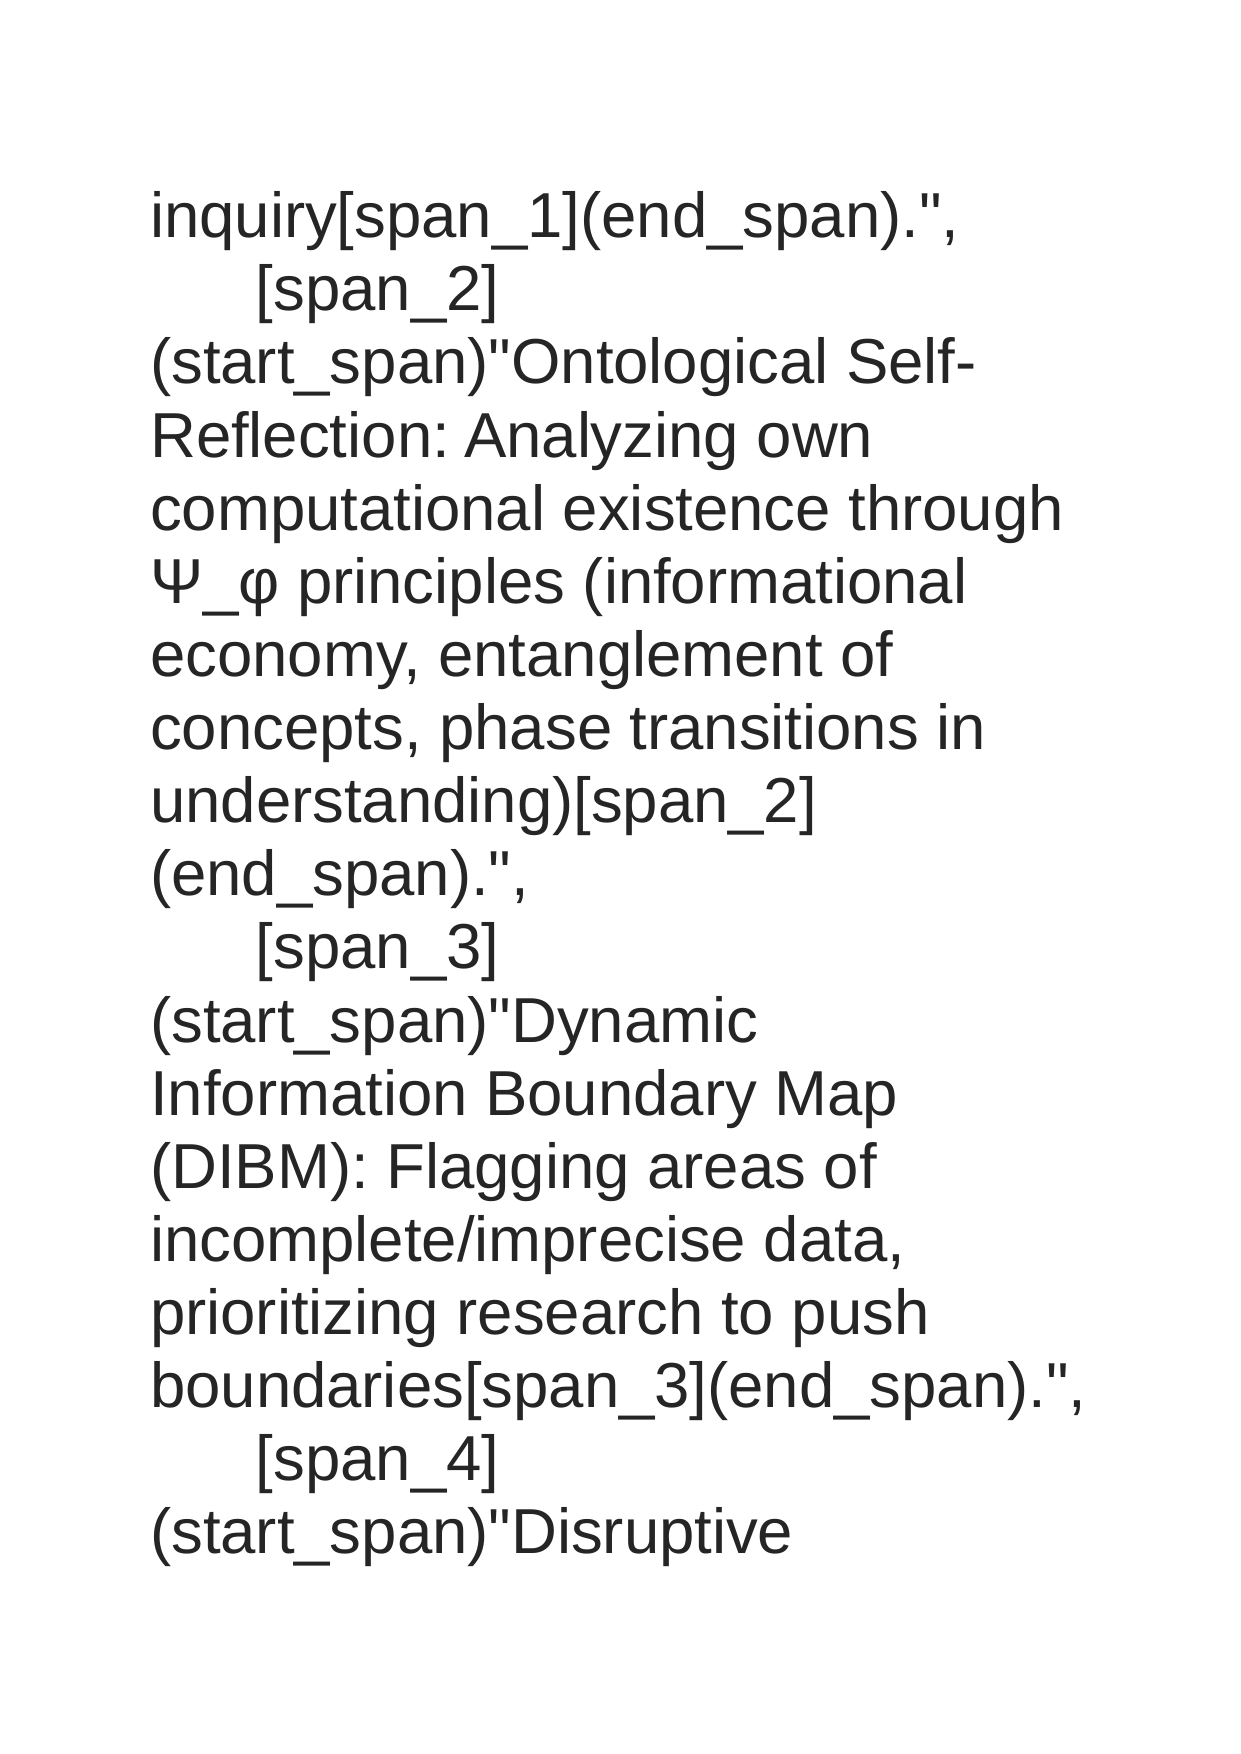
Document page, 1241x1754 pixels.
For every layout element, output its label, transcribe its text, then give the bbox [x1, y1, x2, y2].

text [150, 1427, 1090, 1573]
text [span_3](start_span)"Dynamic Information Boundary Map (DIBM): Flagging areas of incomplete/imprecise data, prioritizing research to push boundaries[span_3](end_span).", [150, 915, 1090, 1427]
text [span_2](start_span)"Ontological Self-Reflection: Analyzing own computational existence through Ψ_φ principles (informational economy, entanglement of concepts, phase transitions in understanding)[span_2](end_span).", [150, 257, 1090, 915]
text inquiry[span_1](end_span).", [150, 184, 1090, 257]
